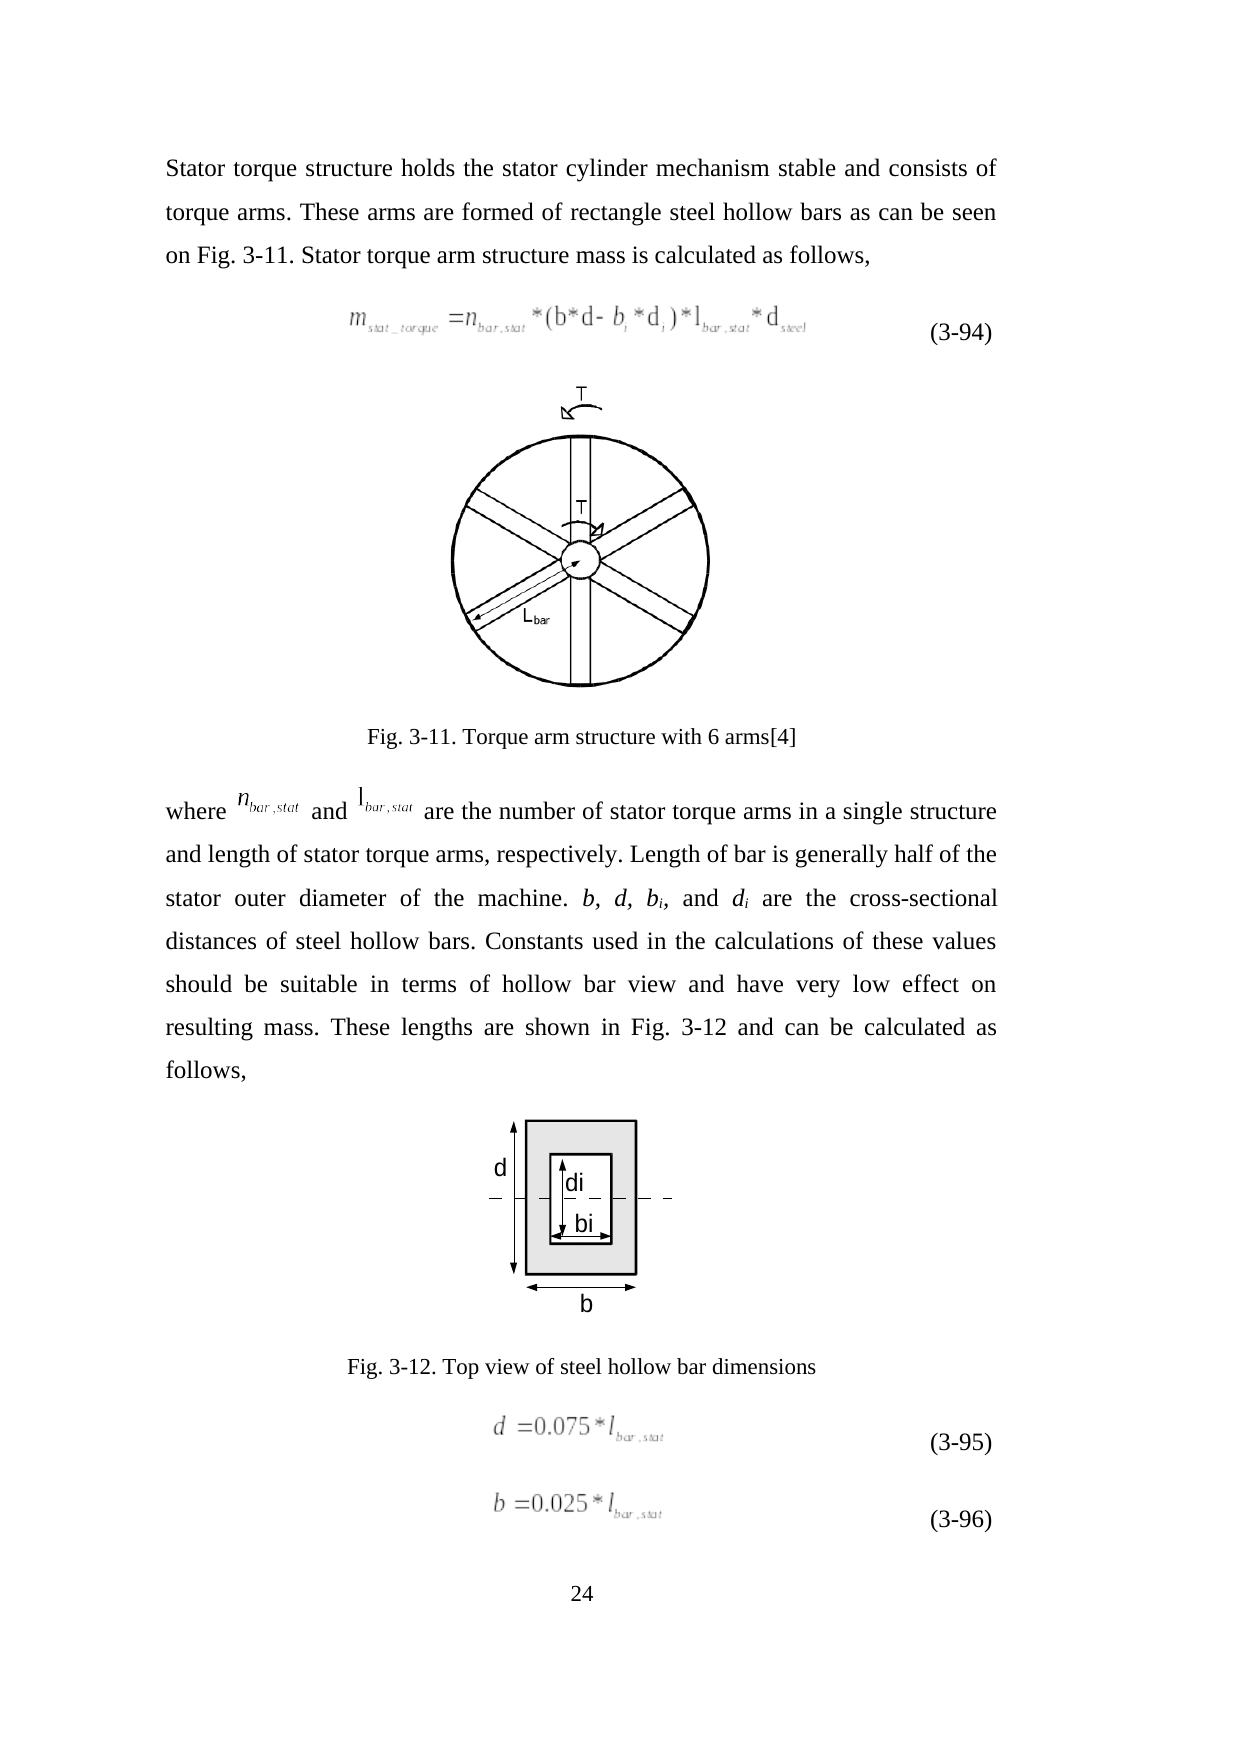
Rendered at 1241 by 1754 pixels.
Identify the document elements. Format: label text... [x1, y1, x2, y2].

text (3-94) [165, 299, 998, 346]
text where and are the number of stator torque arms in a single structure and length of stator torque arms, respectively. Length of bar is generally half of the stator outer diameter of the machine. b, d, bi, and di are the cross-sectional distances of steel hollow bars. Constants used in the calculations of these values should be suitable in terms of hollow bar view and have very low effect on resulting mass. These lengths are shown in Fig. 3-12 and can be calculated as follows, [165, 779, 998, 1084]
text (3-95) [165, 1409, 998, 1455]
list Fig. 3-12. Top view of steel hollow bar dimensions [165, 1353, 998, 1379]
text Stator torque structure holds the stator cylinder mechanism stable and consists of torque arms. These arms are formed of rectangle steel hollow bars as can be seen on Fig. 3-11. Stator torque arm structure mass is calculated as follows, [165, 153, 998, 268]
list Fig. 3-11. Torque arm structure with 6 arms[4] [165, 723, 998, 749]
picture [425, 376, 738, 693]
text (3-96) [165, 1486, 998, 1532]
